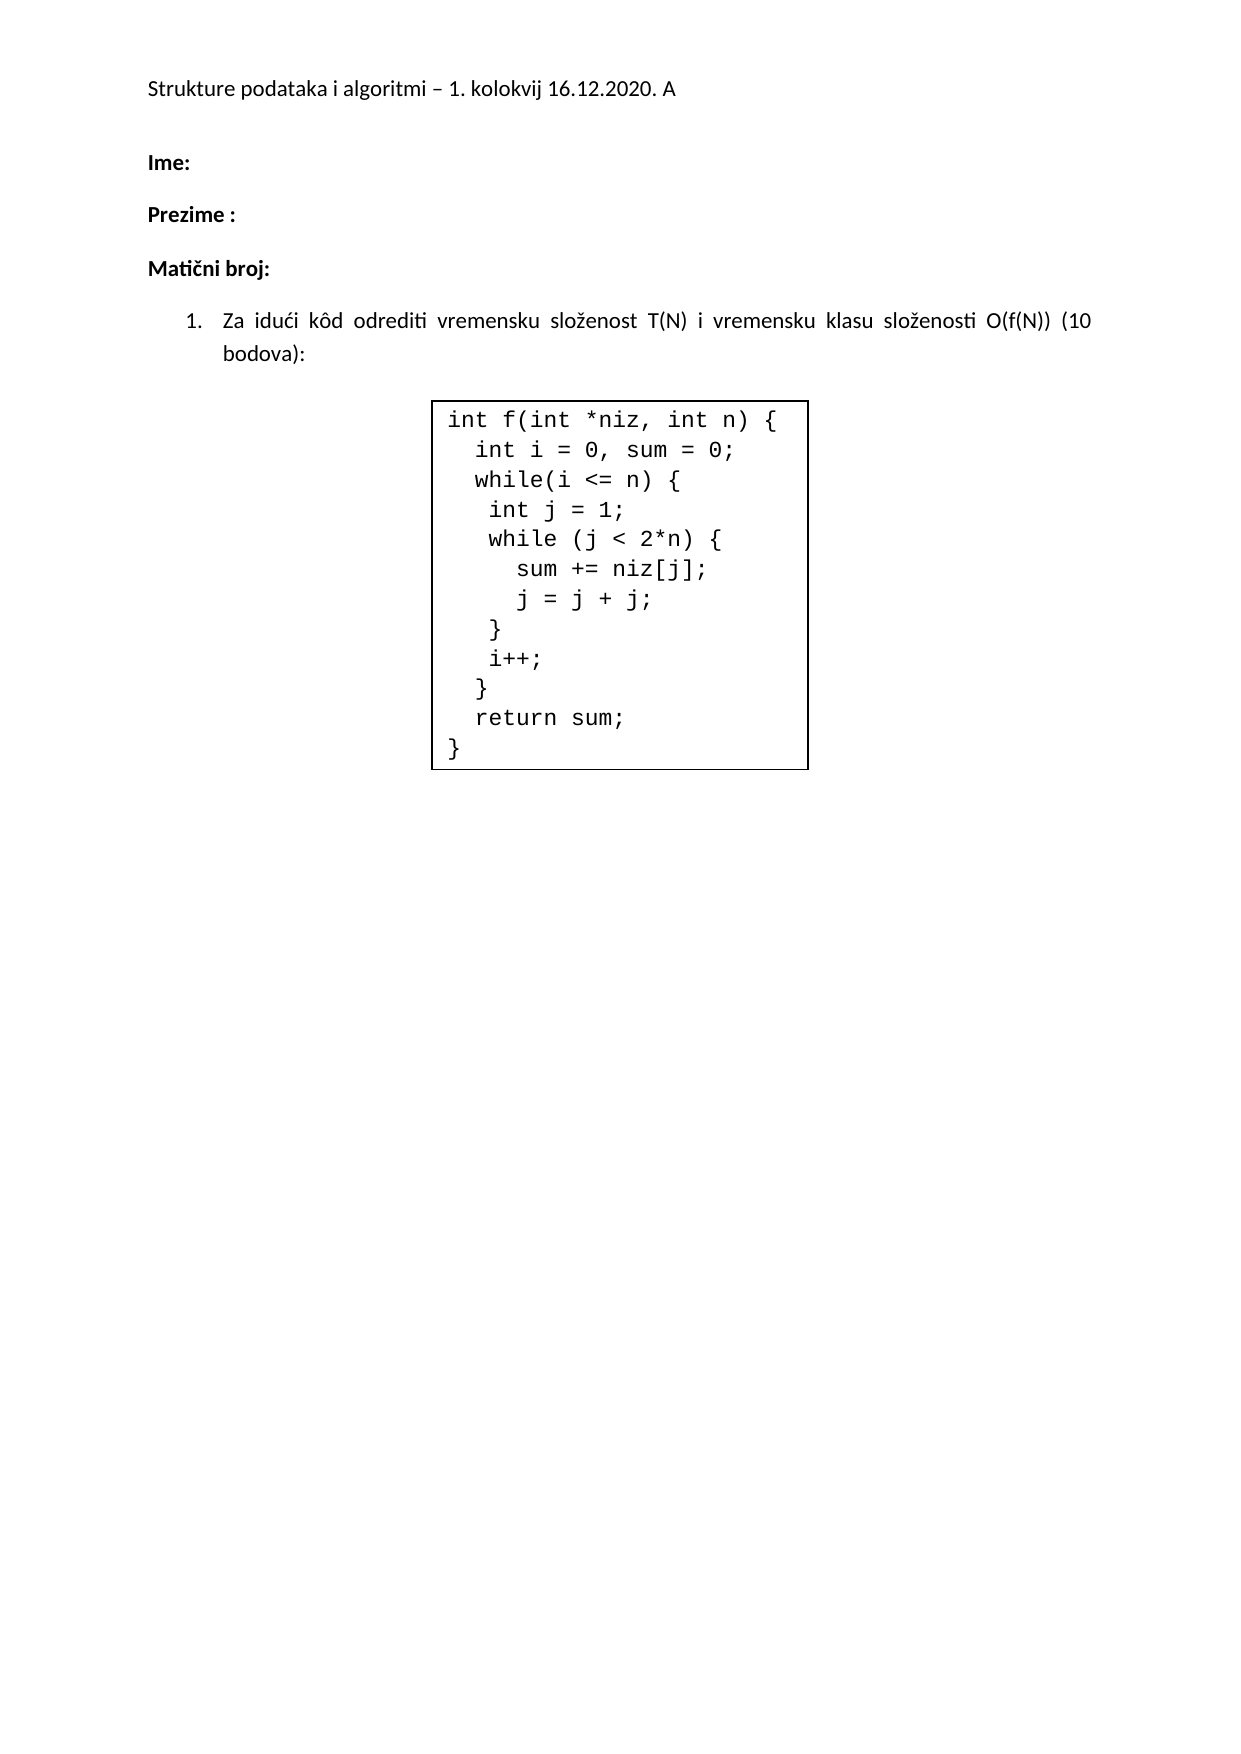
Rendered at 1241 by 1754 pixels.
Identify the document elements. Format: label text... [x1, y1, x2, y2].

text Prezime : [148, 201, 1093, 229]
text Ime: [148, 148, 1093, 176]
list Za idući kôd odrediti vremensku složenost T(N) i vremensku klasu složenosti O(f(N)) (10 bodova): [185, 307, 1093, 367]
text Matični broj: [148, 254, 1093, 282]
